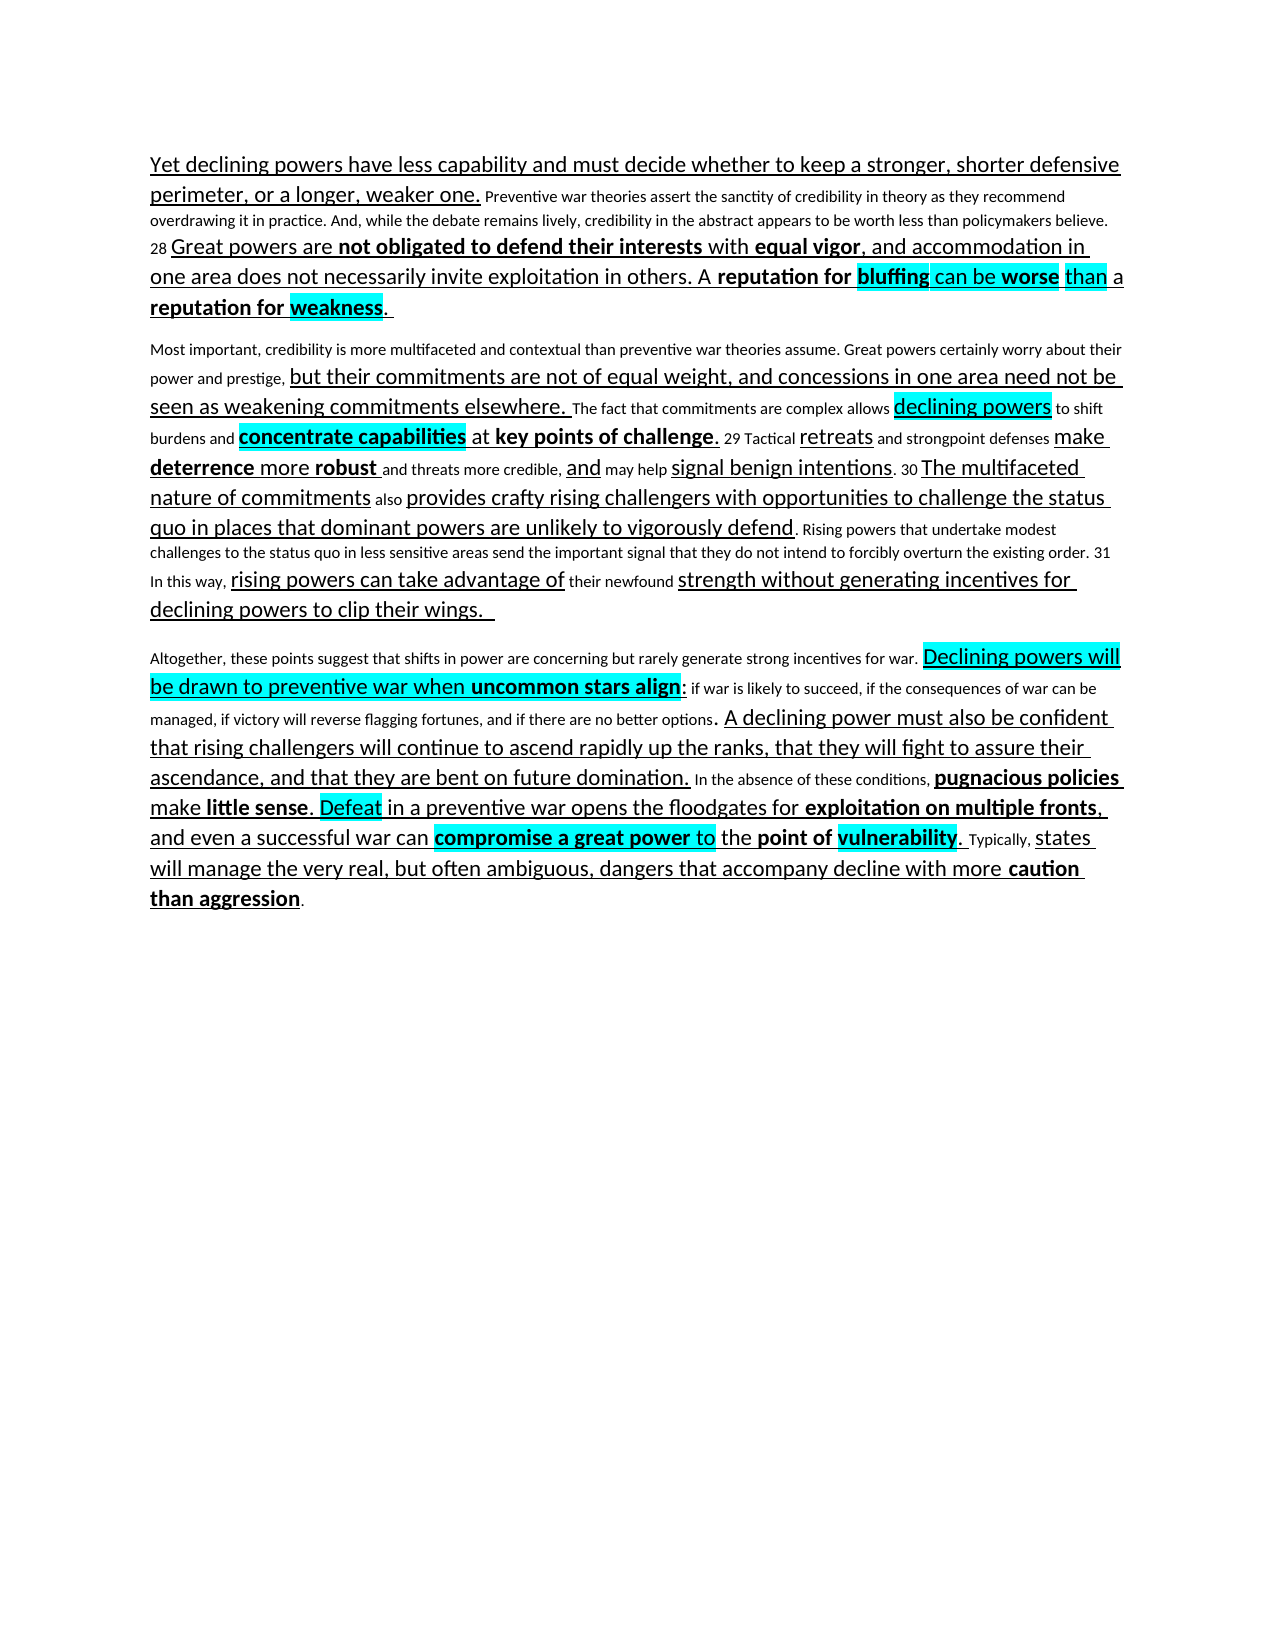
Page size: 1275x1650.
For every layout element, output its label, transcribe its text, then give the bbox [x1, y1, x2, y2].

text Altogether, these points suggest that shifts in power are concerning but rarely generate strong incentives for war. Declining powers will be drawn to preventive war when uncommon stars align: if war is likely to succeed, if the consequences of war can be managed, if victory will reverse flagging fortunes, and if there are no better options. A declining power must also be confident that rising challengers will continue to ascend rapidly up the ranks, that they will fight to assure their ascendance, and that they are bent on future domination. In the absence of these conditions, pugnacious policies make little sense. Defeat in a preventive war opens the floodgates for exploitation on multiple fronts, and even a successful war can compromise a great power to the point of vulnerability. Typically, states will manage the very real, but often ambiguous, dangers that accompany decline with more caution than aggression. [150, 642, 1125, 912]
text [150, 150, 1125, 321]
text Most important, credibility is more multifaceted and contextual than preventive war theories assume. Great powers certainly worry about their power and prestige, but their commitments are not of equal weight, and concessions in one area need not be seen as weakening commitments elsewhere. The fact that commitments are complex allows declining powers to shift burdens and concentrate capabilities at key points of challenge. 29 Tactical retreats and strongpoint defenses make deterrence more robust and threats more credible, and may help signal benign intentions. 30 The multifaceted nature of commitments also provides crafty rising challengers with opportunities to challenge the status quo in places that dominant powers are unlikely to vigorously defend. Rising powers that undertake modest challenges to the status quo in less sensitive areas send the important signal that they do not intend to forcibly overturn the existing order. 31 In this way, rising powers can take advantage of their newfound strength without generating incentives for declining powers to clip their wings. [150, 339, 1125, 623]
